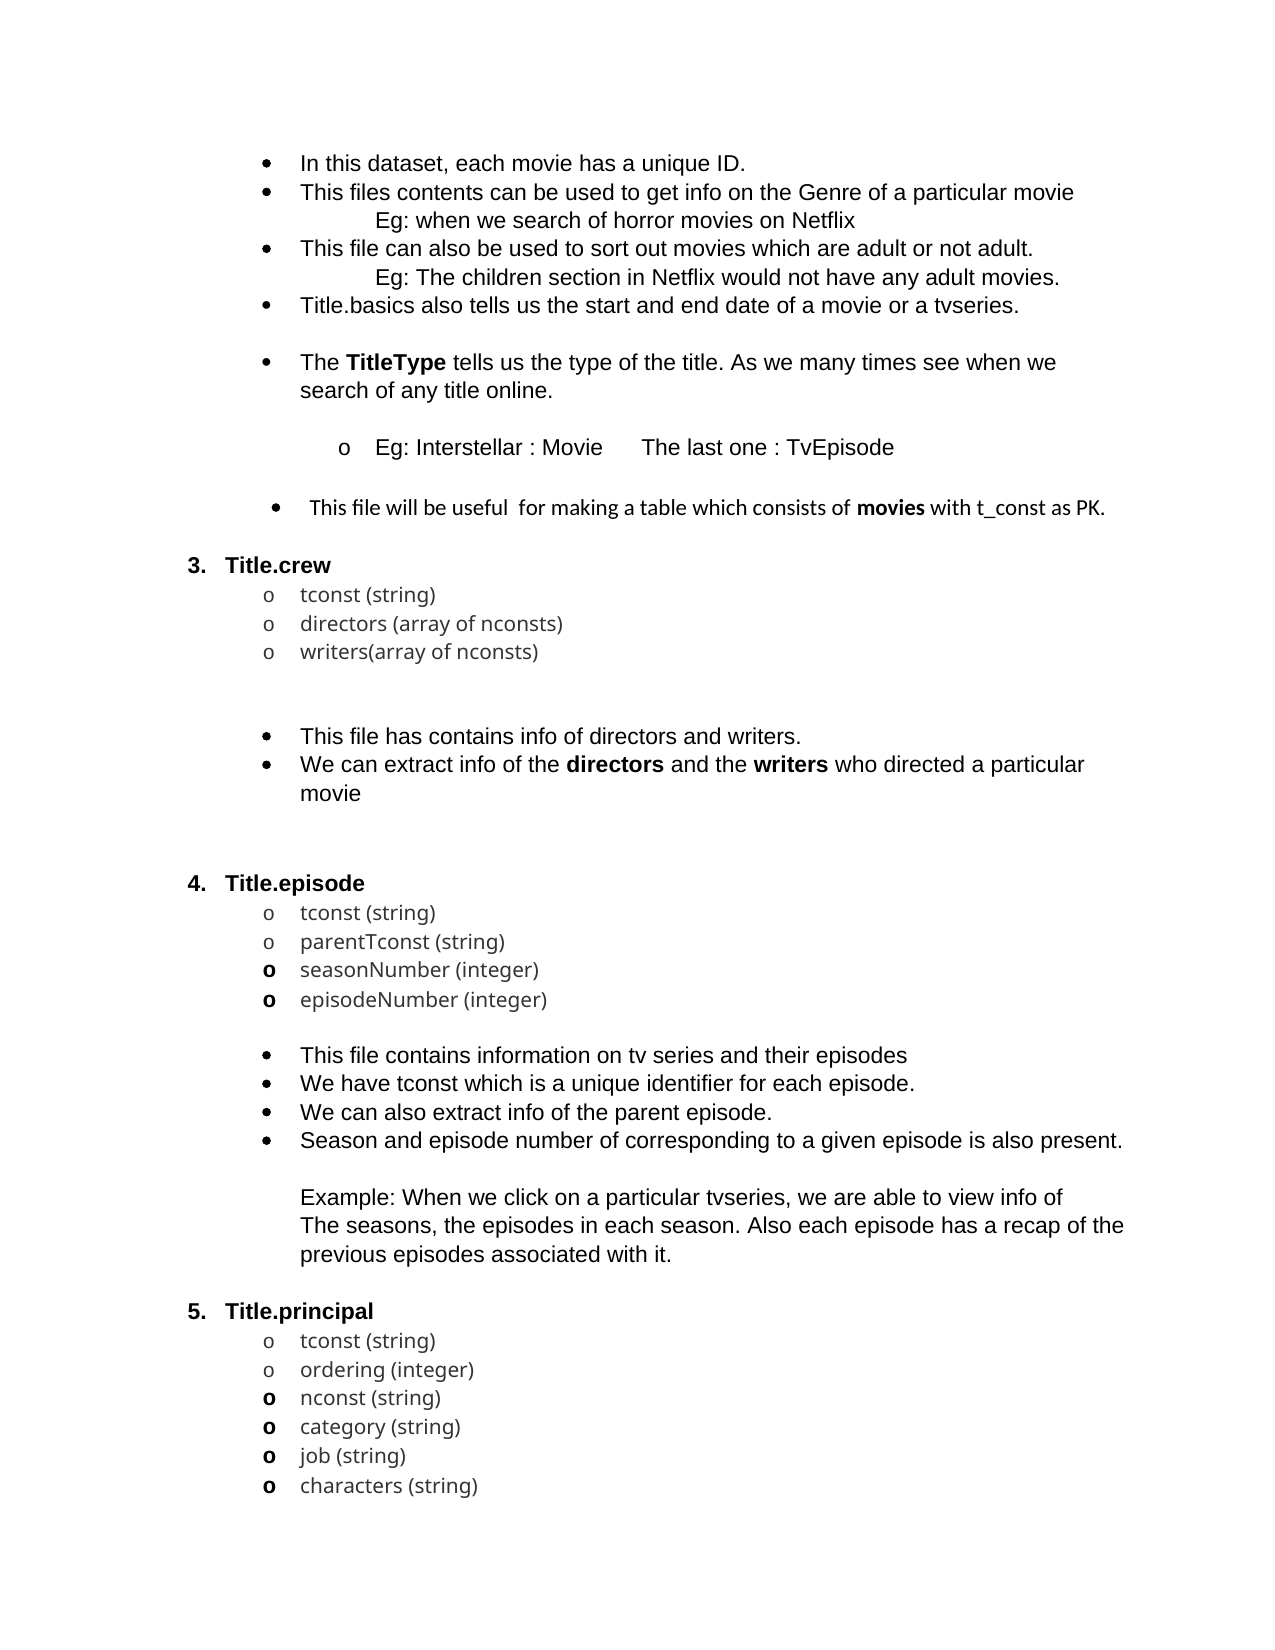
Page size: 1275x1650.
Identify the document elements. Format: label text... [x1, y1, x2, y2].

list In this dataset, each movie has a unique ID. [262, 150, 1125, 176]
list This file has contains info of directors and writers. [262, 723, 1125, 749]
list Example: When we click on a particular tvseries, we are able to view info of [300, 1184, 1125, 1210]
list This file can also be used to sort out movies which are adult or not adult. [262, 235, 1125, 262]
list category (string) [262, 1412, 1125, 1442]
list directors (array of nconsts) [262, 609, 1125, 637]
list We have tconst which is a unique identifier for each episode. [262, 1070, 1125, 1097]
list Season and episode number of corresponding to a given episode is also present. [262, 1127, 1125, 1153]
list Title.basics also tells us the start and end date of a movie or a tvseries. [262, 292, 1125, 318]
list tconst (string) [262, 580, 1125, 609]
list The seasons, the episodes in each season. Also each episode has a recap of the previous episodes associated with it. [300, 1212, 1125, 1267]
list Eg: Interstellar : Movie The last one : TvEpisode [337, 434, 1125, 463]
list Eg: The children section in Netflix would not have any adult movies. [375, 264, 1125, 290]
list We can also extract info of the parent episode. [262, 1099, 1125, 1125]
list The TitleType tells us the type of the title. As we many times see when we search of any title online. [262, 349, 1125, 404]
list writers(array of nconsts) [262, 637, 1125, 666]
list Title.principal [187, 1298, 1125, 1324]
list nconst (string) [262, 1383, 1125, 1412]
list We can extract info of the directors and the writers who directed a particular movie [262, 751, 1125, 806]
list job (string) [262, 1442, 1125, 1471]
list tconst (string) [262, 1326, 1125, 1355]
list Title.crew [187, 552, 1125, 578]
list tconst (string) [262, 898, 1125, 927]
list ordering (integer) [262, 1355, 1125, 1383]
list Eg: when we search of horror movies on Netflix [375, 207, 1125, 233]
list Title.episode [187, 870, 1125, 896]
list seasonNumber (integer) [262, 956, 1125, 985]
list This file contains information on tv series and their episodes [262, 1042, 1125, 1068]
list This file will be useful for making a table which consists of movies with t_const as PK. [272, 493, 1125, 521]
list This files contents can be used to get info on the Genre of a particular movie [262, 178, 1125, 205]
list parentTconst (string) [262, 927, 1125, 956]
list episodeNumber (integer) [262, 985, 1125, 1014]
list characters (string) [262, 1471, 1125, 1500]
